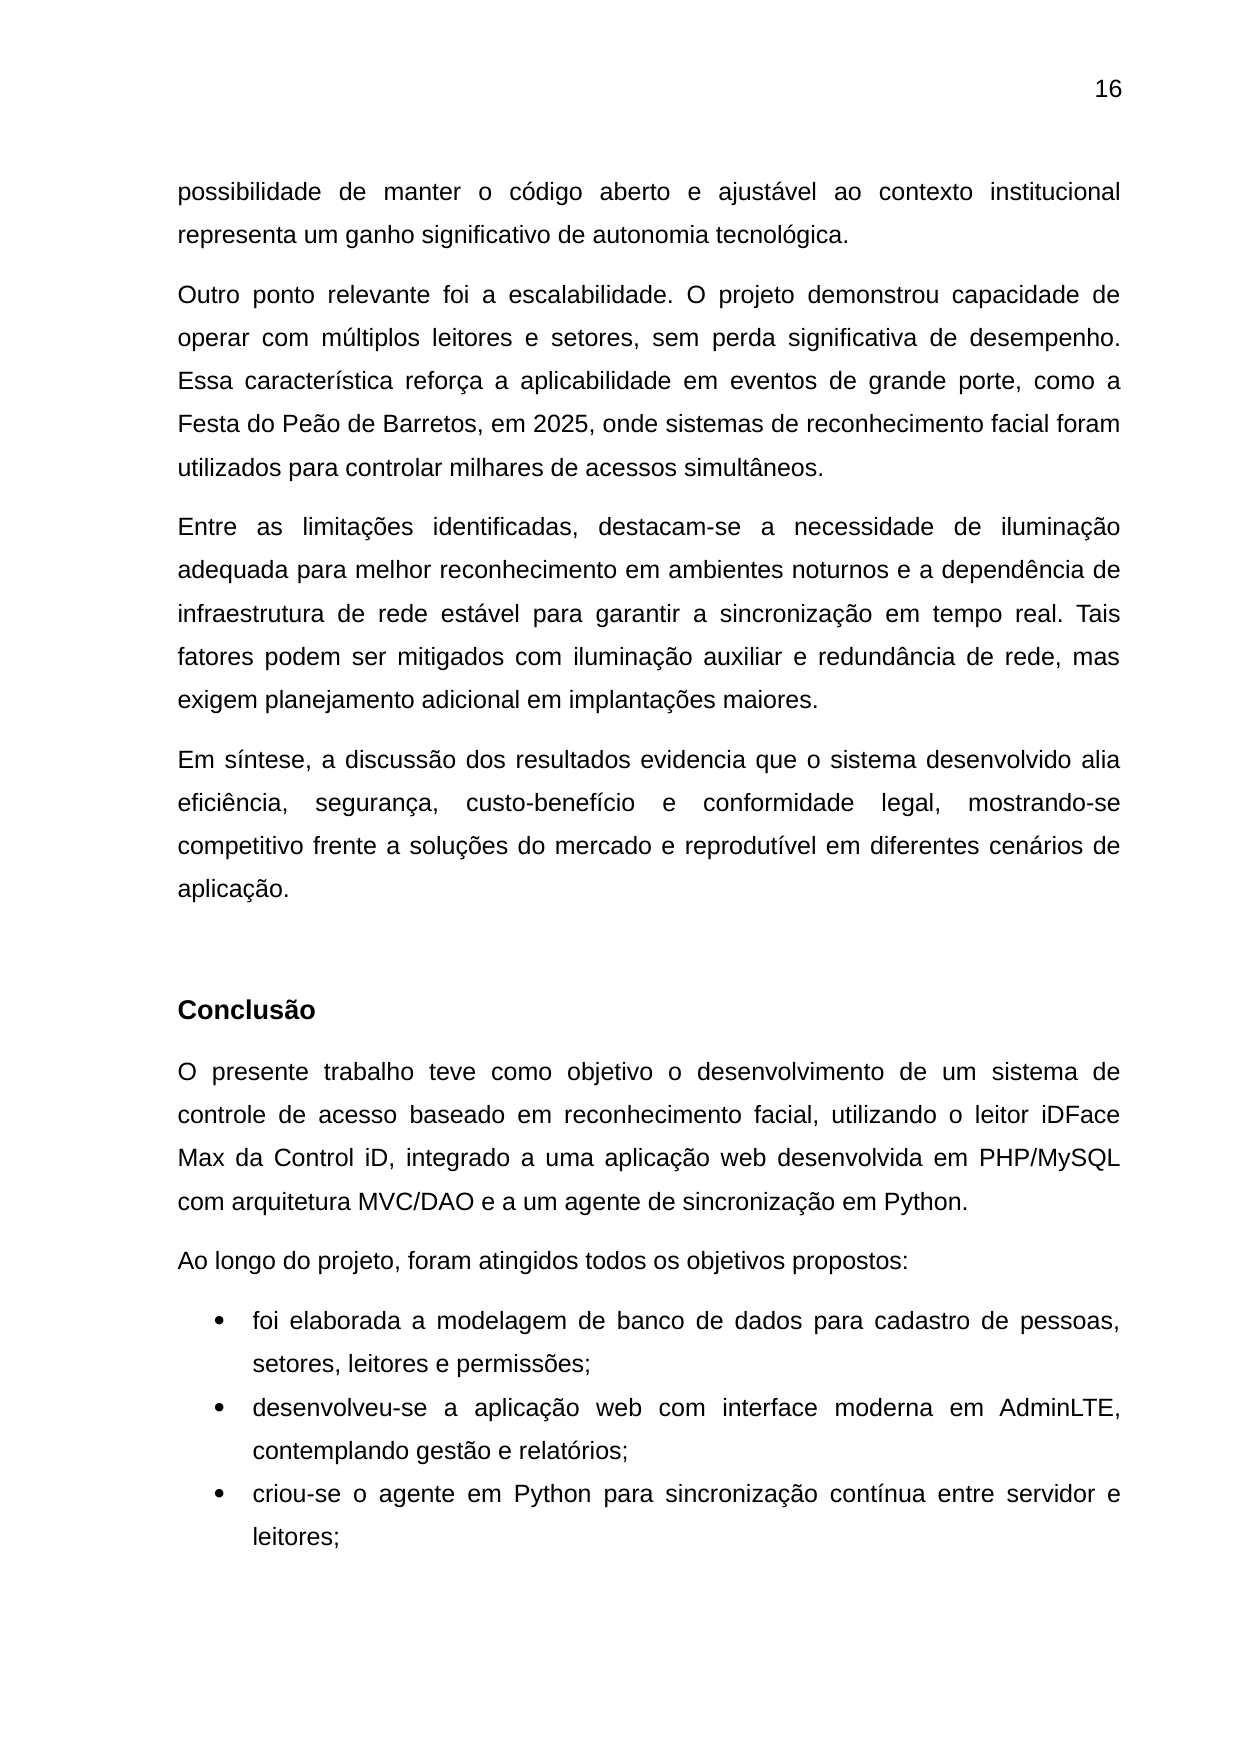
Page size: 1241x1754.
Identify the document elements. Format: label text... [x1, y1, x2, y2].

list criou-se o agente em Python para sincronização contínua entre servidor e leitores; [215, 1479, 1122, 1551]
text O presente trabalho teve como objetivo o desenvolvimento de um sistema de controle de acesso baseado em reconhecimento facial, utilizando o leitor iDFace Max da Control iD, integrado a uma aplicação web desenvolvida em PHP/MySQL com arquitetura MVC/DAO e a um agente de sincronização em Python. [177, 1057, 1122, 1215]
list foi elaborada a modelagem de banco de dados para cadastro de pessoas, setores, leitores e permissões; [215, 1306, 1122, 1378]
text Entre as limitações identificadas, destacam-se a necessidade de iluminação adequada para melhor reconhecimento em ambientes noturnos e a dependência de infraestrutura de rede estável para garantir a sincronização em tempo real. Tais fatores podem ser mitigados com iluminação auxiliar e redundância de rede, mas exigem planejamento adicional em implantações maiores. [177, 512, 1122, 714]
text Ao longo do projeto, foram atingidos todos os objetivos propostos: [177, 1246, 1122, 1275]
text Outro ponto relevante foi a escalabilidade. O projeto demonstrou capacidade de operar com múltiplos leitores e setores, sem perda significativa de desempenho. Essa característica reforça a aplicabilidade em eventos de grande porte, como a Festa do Peão de Barretos, em 2025, onde sistemas de reconhecimento facial foram utilizados para controlar milhares de acessos simultâneos. [177, 280, 1122, 481]
text Conclusão [177, 994, 1122, 1025]
text Em síntese, a discussão dos resultados evidencia que o sistema desenvolvido alia eficiência, segurança, custo-benefício e conformidade legal, mostrando-se competitivo frente a soluções do mercado e reprodutível em diferentes cenários de aplicação. [177, 745, 1122, 903]
list desenvolveu-se a aplicação web com interface moderna em AdminLTE, contemplando gestão e relatórios; [215, 1392, 1122, 1464]
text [177, 177, 1122, 249]
